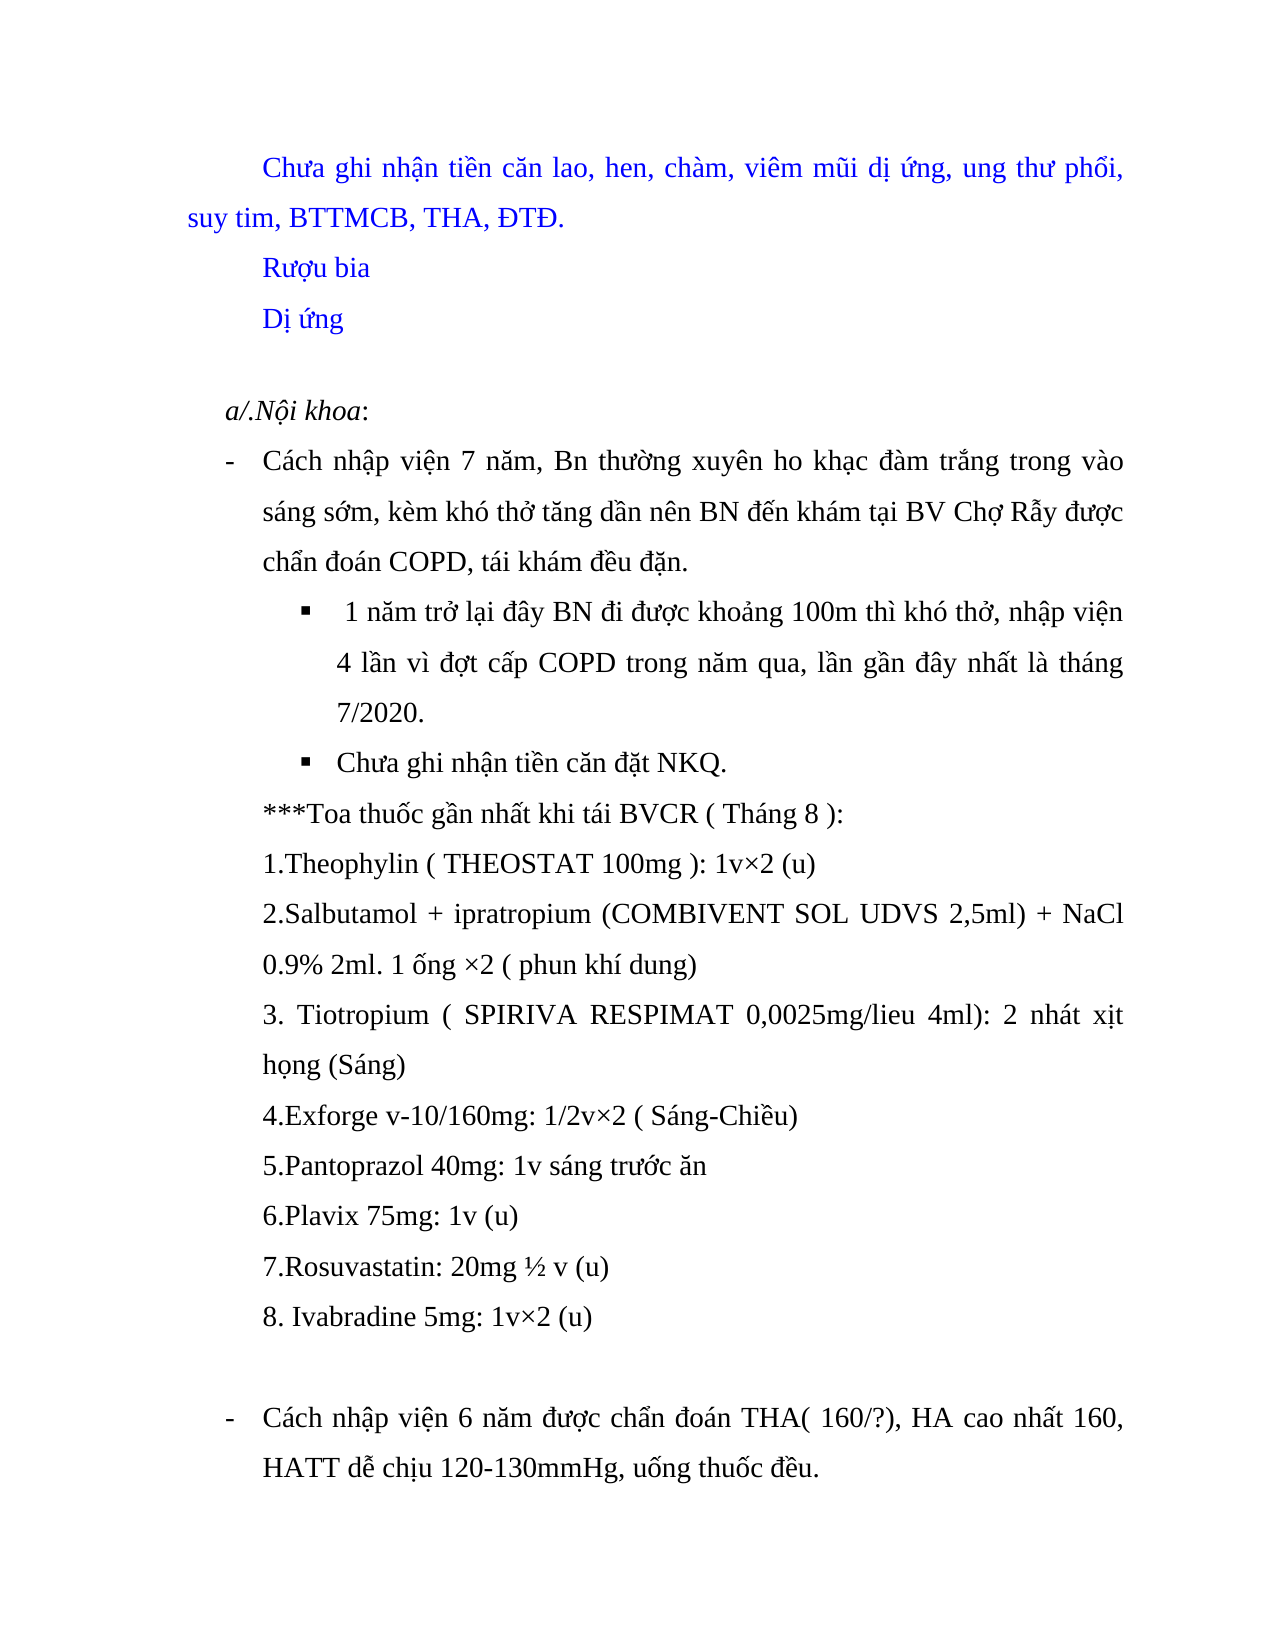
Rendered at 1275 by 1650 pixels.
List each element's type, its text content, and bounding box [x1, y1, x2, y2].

list Dị ứng [187, 301, 1125, 334]
list 4.Exforge v-10/160mg: 1/2v×2 ( Sáng-Chiều) [262, 1098, 1125, 1131]
list Cách nhập viện 7 năm, Bn thường xuyên ho khạc đàm trắng trong vào sáng sớm, kèm khó thở tăng dần nên BN đến khám tại BV Chợ Rẫy được chẩn đoán COPD, tái khám đều đặn. [225, 443, 1125, 578]
list Chưa ghi nhận tiền căn lao, hen, chàm, viêm mũi dị ứng, ung thư phổi, suy tim, BTTMCB, THA, ĐTĐ. [187, 150, 1125, 234]
list Rượu bia [187, 251, 1125, 284]
list 3. Tiotropium ( SPIRIVA RESPIMAT 0,0025mg/lieu 4ml): 2 nhát xịt họng (Sáng) [262, 997, 1125, 1081]
list Cách nhập viện 6 năm được chẩn đoán THA( 160/?), HA cao nhất 160, HATT dễ chịu 120-130mmHg, uống thuốc đều. [225, 1400, 1125, 1483]
list 2.Salbutamol + ipratropium (COMBIVENT SOL UDVS 2,5ml) + NaCl 0.9% 2ml. 1 ống ×2 ( phun khí dung) [262, 897, 1125, 980]
list 8. Ivabradine 5mg: 1v×2 (u) [217, 1299, 1125, 1333]
list 1.Theophylin ( THEOSTAT 100mg ): 1v×2 (u) [262, 846, 1125, 880]
list 5.Pantoprazol 40mg: 1v sáng trước ăn [262, 1148, 1125, 1182]
list 6.Plavix 75mg: 1v (u) [262, 1198, 1125, 1232]
list Chưa ghi nhận tiền căn đặt NKQ. [299, 746, 1125, 779]
list 1 năm trở lại đây BN đi được khoảng 100m thì khó thở, nhập viện 4 lần vì đợt cấp COPD trong năm qua, lần gần đây nhất là tháng 7/2020. [299, 594, 1125, 729]
list ***Toa thuốc gần nhất khi tái BVCR ( Tháng 8 ): [262, 796, 1125, 829]
list 7.Rosuvastatin: 20mg ½ v (u) [262, 1249, 1125, 1282]
list a/.Nội khoa: [225, 393, 1125, 427]
